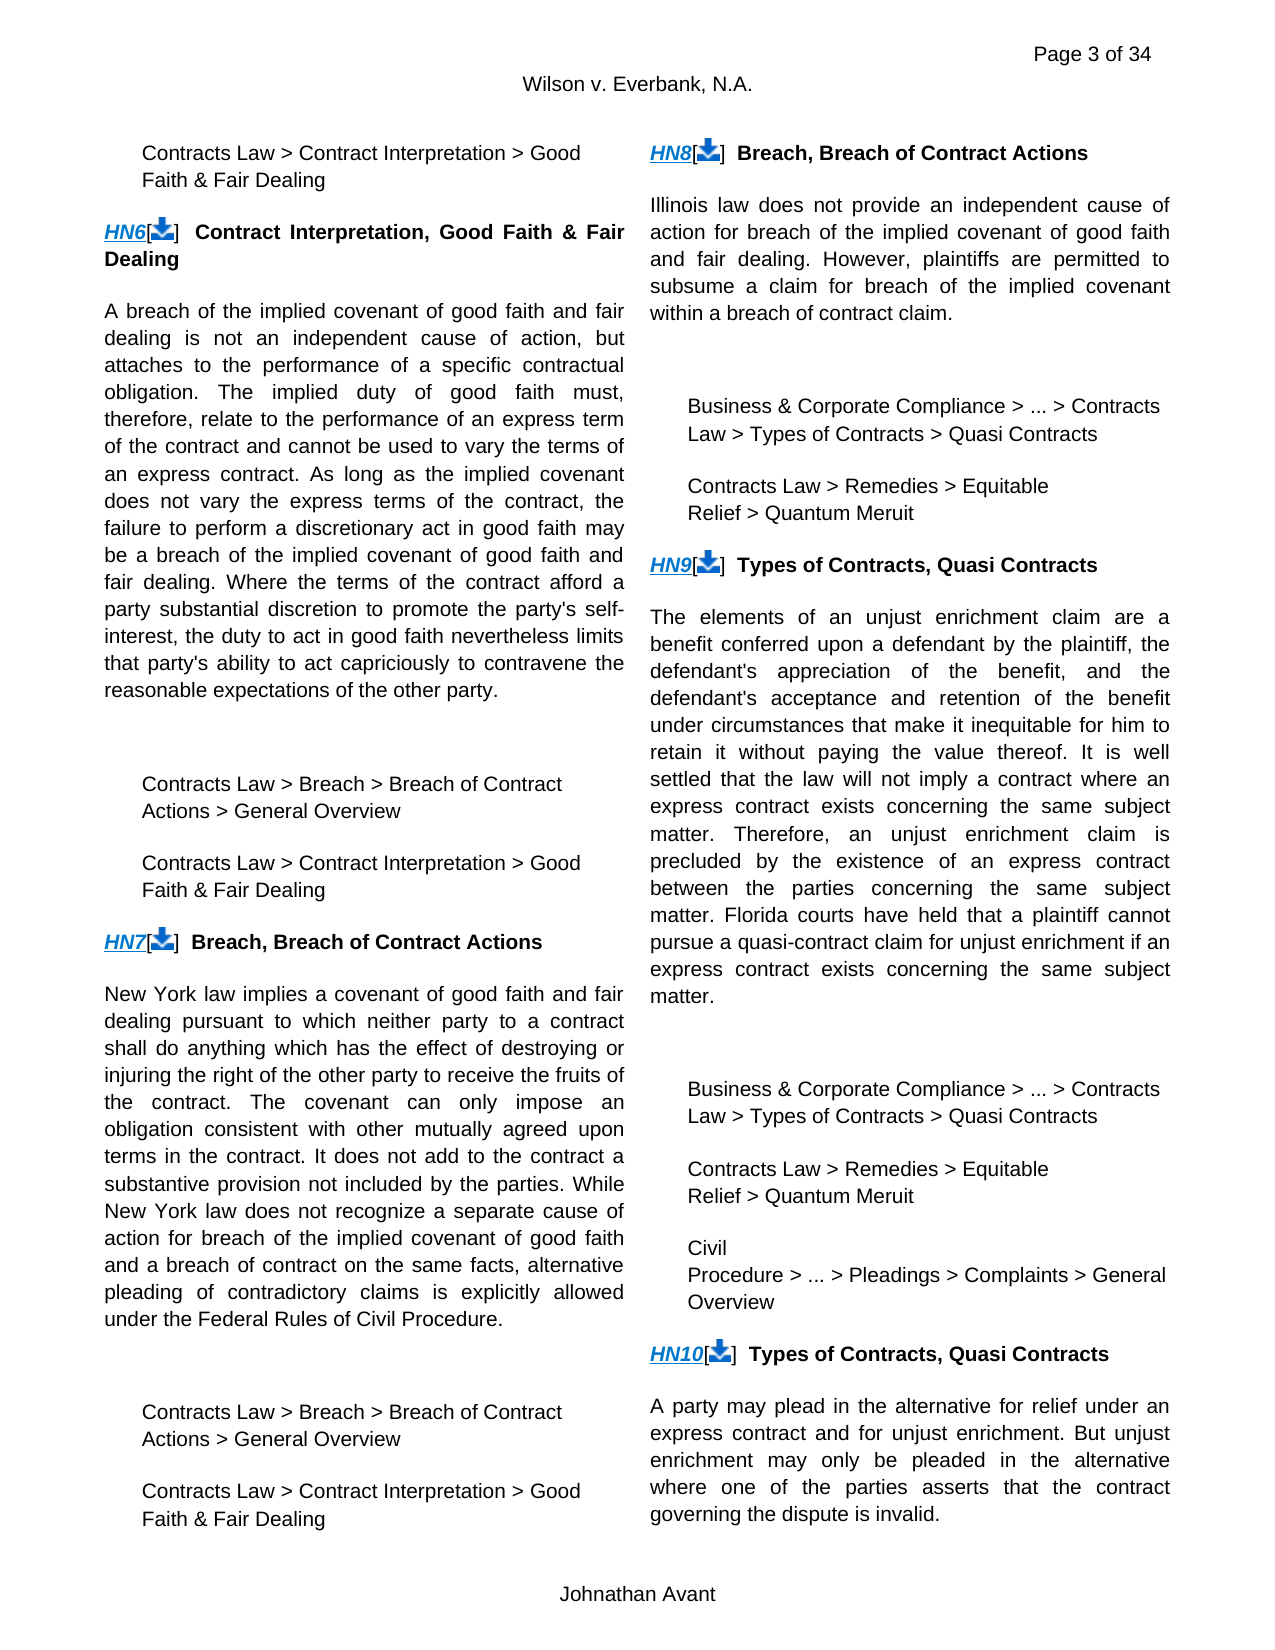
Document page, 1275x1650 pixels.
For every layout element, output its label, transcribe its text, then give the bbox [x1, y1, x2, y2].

picture [697, 550, 720, 573]
text Contracts Law > Contract Interpretation > Good Faith & Fair Dealing [142, 1476, 625, 1530]
text Contracts Law > Remedies > Equitable Relief > Quantum Meruit [687, 470, 1171, 524]
text A breach of the implied covenant of good faith and fair dealing is not an independent cause of action, but attaches to the performance of a specific contractual obligation. The implied duty of good faith must, therefore, relate to the performance of an express term of the contract and cannot be used to vary the terms of an express contract. As long as the implied covenant does not vary the express terms of the contract, the failure to perform a discretionary act in good faith may be a breach of the implied covenant of good faith and fair dealing. Where the terms of the contract afford a party substantial discretion to promote the party's self-interest, the duty to act in good faith nevertheless limits that party's ability to act capriciously to contravene the reasonable expectations of the other party. [104, 296, 625, 702]
text Illinois law does not provide an independent cause of action for breach of the implied covenant of good faith and fair dealing. However, plaintiffs are permitted to subsume a claim for breach of the implied covenant within a breach of contract claim. [650, 189, 1171, 325]
text Contracts Law > Breach > Breach of Contract Actions > General Overview [142, 1397, 625, 1451]
text Business & Corporate Compliance > ... > Contracts Law > Types of Contracts > Quasi Contracts [687, 1074, 1171, 1128]
text HN10[] Types of Contracts, Quasi Contracts [650, 1339, 1171, 1366]
picture [151, 927, 174, 950]
text HN9[] Types of Contracts, Quasi Contracts [650, 549, 1171, 577]
text Contracts Law > Contract Interpretation > Good Faith & Fair Dealing [142, 847, 625, 902]
picture [697, 138, 720, 161]
text Business & Corporate Compliance > ... > Contracts Law > Types of Contracts > Quasi Contracts [687, 391, 1171, 445]
text Civil Procedure > ... > Pleadings > Complaints > General Overview [687, 1232, 1171, 1314]
text The elements of an unjust enrichment claim are a benefit conferred upon a defendant by the plaintiff, the defendant's appreciation of the benefit, and the defendant's acceptance and retention of the benefit under circumstances that make it inequitable for him to retain it without paying the value thereof. It is well settled that the law will not imply a contract where an express contract exists concerning the same subject matter. Therefore, an unjust enrichment claim is precluded by the existence of an express contract between the parties concerning the same subject matter. Florida courts have held that a plaintiff cannot pursue a quasi-contract claim for unjust enrichment if an express contract exists concerning the same subject matter. [650, 602, 1171, 1008]
text Contracts Law > Contract Interpretation > Good Faith & Fair Dealing [142, 137, 625, 192]
text HN8[] Breach, Breach of Contract Actions [650, 137, 1171, 164]
text HN6[] Contract Interpretation, Good Faith & Fair Dealing [104, 217, 625, 271]
text Contracts Law > Remedies > Equitable Relief > Quantum Meruit [687, 1153, 1171, 1207]
text New York law implies a covenant of good faith and fair dealing pursuant to which neither party to a contract shall do anything which has the effect of destroying or injuring the right of the other party to receive the fruits of the contract. The covenant can only impose an obligation consistent with other mutually agreed upon terms in the contract. It does not add to the contract a substantive provision not included by the parties. While New York law does not recognize a separate cause of action for breach of the implied covenant of good faith and a breach of contract on the same facts, alternative pleading of contradictory claims is explicitly allowed under the Federal Rules of Civil Procedure. [104, 979, 625, 1331]
picture [151, 217, 174, 240]
text Contracts Law > Breach > Breach of Contract Actions > General Overview [142, 768, 625, 822]
picture [709, 1339, 731, 1362]
text A party may plead in the alternative for relief under an express contract and for unjust enrichment. But unjust enrichment may only be pleaded in the alternative where one of the parties asserts that the contract governing the dispute is invalid. [650, 1391, 1171, 1526]
text HN7[] Breach, Breach of Contract Actions [104, 927, 625, 954]
